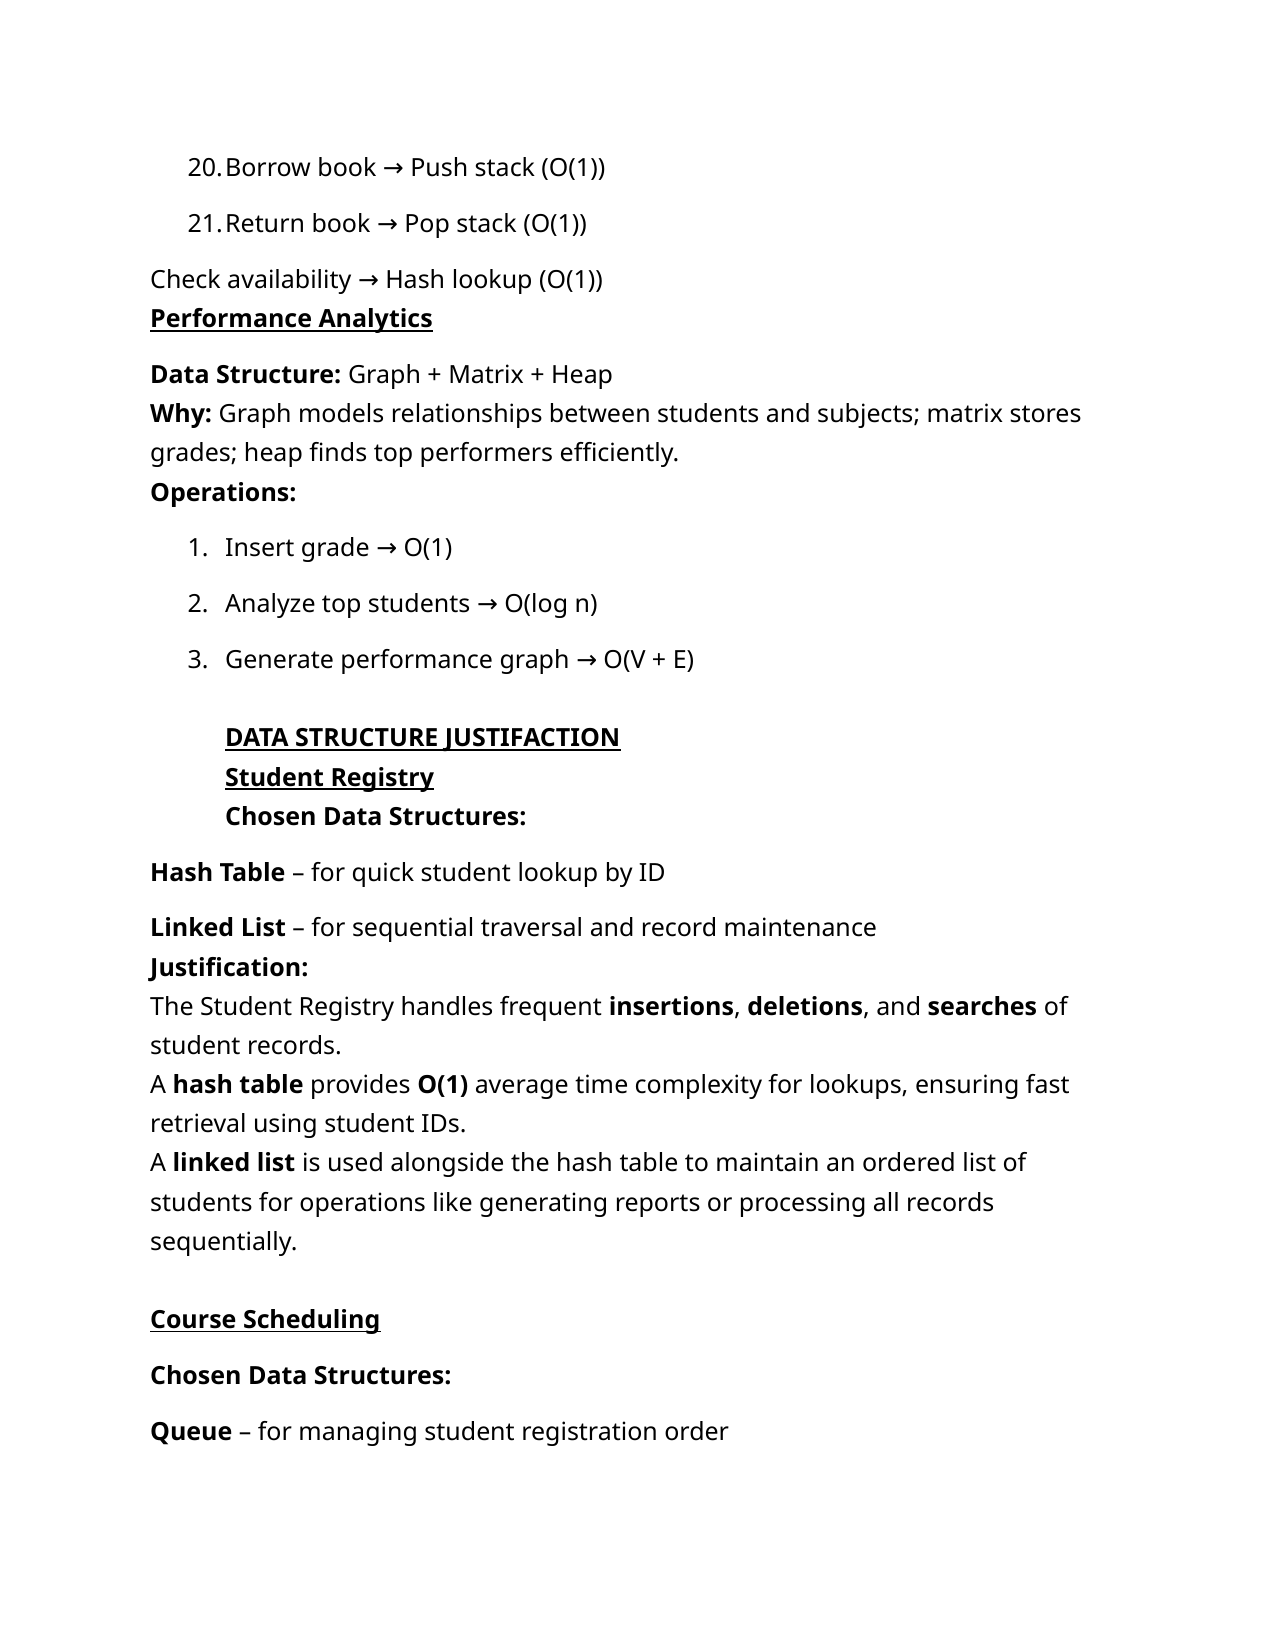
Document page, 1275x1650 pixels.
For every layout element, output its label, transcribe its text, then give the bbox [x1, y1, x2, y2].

list Analyze top students → O(log n) [187, 586, 1125, 620]
text Data Structure: Graph + Matrix + Heap Why: Graph models relationships between students and subjects; matrix stores grades; heap finds top performers efficiently. Operations: [150, 357, 1125, 508]
list Insert grade → O(1) [187, 530, 1125, 564]
list Generate performance graph → O(V + E) DATA STRUCTURE JUSTIFACTION Student Registry Chosen Data Structures: [187, 642, 1125, 832]
text Check availability → Hash lookup (O(1)) Performance Analytics [150, 262, 1125, 335]
text Linked List – for sequential traversal and record maintenance Justification: The Student Registry handles frequent insertions, deletions, and searches of student records. A hash table provides O(1) average time complexity for lookups, ensuring fast retrieval using student IDs. A linked list is used alongside the hash table to maintain an ordered list of students for operations like generating reports or processing all records sequentially. Course Scheduling [150, 910, 1125, 1336]
list Return book → Pop stack (O(1)) [187, 206, 1125, 240]
text Chosen Data Structures: [150, 1357, 1125, 1392]
text Hash Table – for quick student lookup by ID [150, 854, 1125, 888]
list Borrow book → Push stack (O(1)) [187, 150, 1125, 184]
text Queue – for managing student registration order [150, 1413, 1125, 1447]
